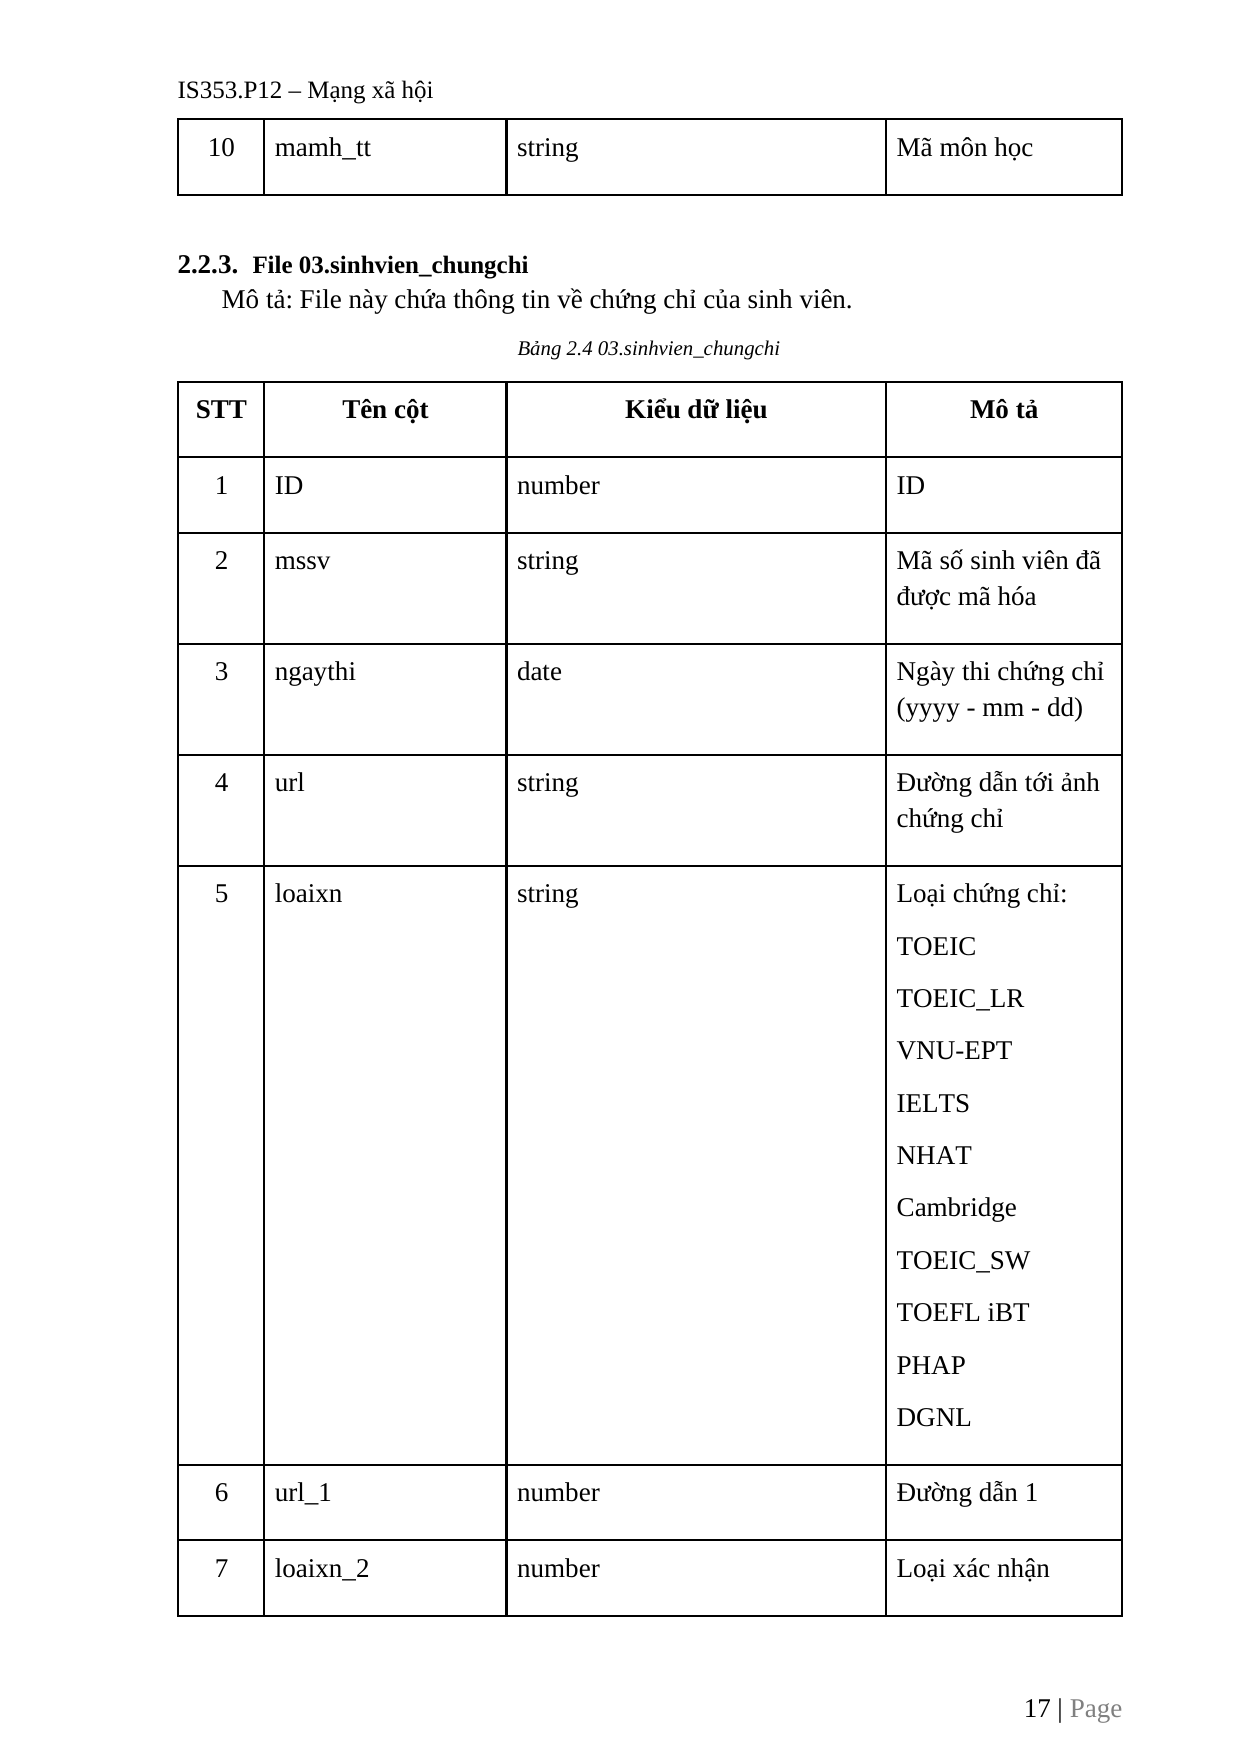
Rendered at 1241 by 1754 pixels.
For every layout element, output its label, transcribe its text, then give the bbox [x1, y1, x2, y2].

table_cell Loại chứng chỉ: TOEIC TOEIC_LR VNU-EPT IELTS NHAT Cambridge TOEIC_SW TOEFL iBT PHAP DGNL [887, 867, 1121, 1464]
table_cell 2 [179, 534, 263, 643]
table_cell date [508, 645, 885, 754]
table_header STT [179, 383, 263, 456]
text Mô tả: File này chứa thông tin về chứng chỉ của sinh viên. [177, 284, 1122, 315]
table_cell url [265, 756, 505, 865]
table_header Kiểu dữ liệu [508, 383, 885, 456]
subtitle File 03.sinhvien_chungchi [177, 248, 1122, 279]
table_cell number [508, 1466, 885, 1539]
table_cell ngaythi [265, 645, 505, 754]
table_header Mô tả [887, 383, 1121, 456]
table_cell string [508, 867, 885, 1464]
table_cell Ngày thi chứng chỉ (yyyy - mm - dd) [887, 645, 1121, 754]
table_cell 6 [179, 1466, 263, 1539]
table_cell number [508, 458, 885, 532]
table_header Tên cột [265, 383, 505, 456]
table_cell string [508, 534, 885, 643]
table_cell 10 [179, 120, 263, 193]
table_cell loaixn_2 [265, 1541, 505, 1614]
table_cell 3 [179, 645, 263, 754]
table_cell Mã môn học [887, 120, 1121, 193]
table_cell mamh_tt [265, 120, 505, 193]
table_cell Đường dẫn tới ảnh chứng chỉ [887, 756, 1121, 865]
table_cell number [508, 1541, 885, 1614]
table_cell 4 [179, 756, 263, 865]
table_cell 1 [179, 458, 263, 532]
table_cell mssv [265, 534, 505, 643]
table_cell 7 [179, 1541, 263, 1614]
text Bảng 2.4 03.sinhvien_chungchi [177, 336, 1122, 360]
table_cell string [508, 756, 885, 865]
table_cell Loại xác nhận [887, 1541, 1121, 1614]
table_cell loaixn [265, 867, 505, 1464]
table_cell 5 [179, 867, 263, 1464]
table_cell url_1 [265, 1466, 505, 1539]
table_cell ID [887, 458, 1121, 532]
table_cell ID [265, 458, 505, 532]
table_cell string [508, 120, 885, 193]
table_cell Mã số sinh viên đã được mã hóa [887, 534, 1121, 643]
table_cell Đường dẫn 1 [887, 1466, 1121, 1539]
